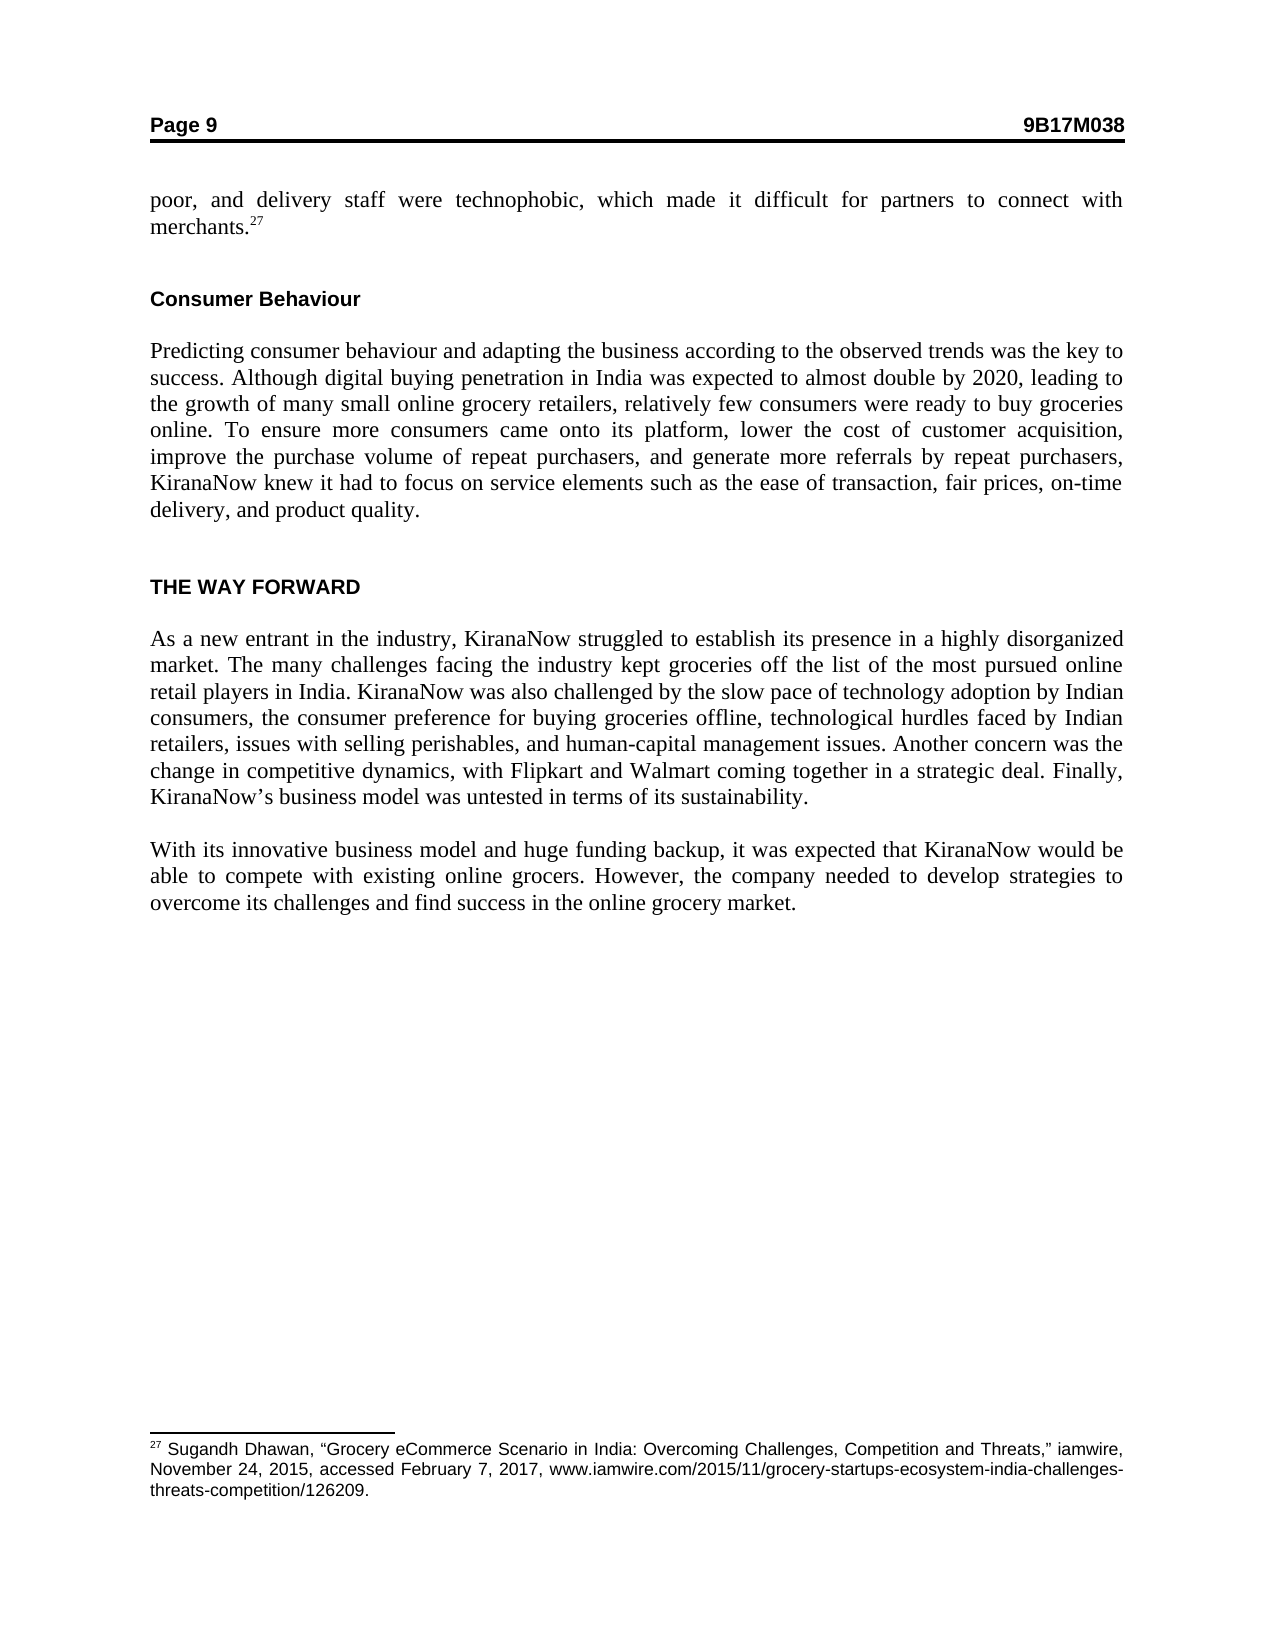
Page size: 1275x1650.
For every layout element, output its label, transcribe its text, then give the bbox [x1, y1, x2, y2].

text With its innovative business model and huge funding backup, it was expected that KiranaNow would be able to compete with existing online grocers. However, the company needed to develop strategies to overcome its challenges and find success in the online grocery market. [150, 836, 1125, 915]
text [150, 186, 1125, 239]
text The WAY FORWARD [150, 575, 1125, 599]
text Consumer Behaviour [150, 287, 1125, 311]
text As a new entrant in the industry, KiranaNow struggled to establish its presence in a highly disorganized market. The many challenges facing the industry kept groceries off the list of the most pursued online retail players in India. KiranaNow was also challenged by the slow pace of technology adoption by Indian consumers, the consumer preference for buying groceries offline, technological hurdles faced by Indian retailers, issues with selling perishables, and human-capital management issues. Another concern was the change in competitive dynamics, with Flipkart and Walmart coming together in a strategic deal. Finally, KiranaNow’s business model was untested in terms of its sustainability. [150, 625, 1125, 809]
text Predicting consumer behaviour and adapting the business according to the observed trends was the key to success. Although digital buying penetration in India was expected to almost double by 2020, leading to the growth of many small online grocery retailers, relatively few consumers were ready to buy groceries online. To ensure more consumers came onto its platform, lower the cost of customer acquisition, improve the purchase volume of repeat purchasers, and generate more referrals by repeat purchasers, KiranaNow knew it had to focus on service elements such as the ease of transaction, fair prices, on-time delivery, and product quality. [150, 337, 1125, 522]
